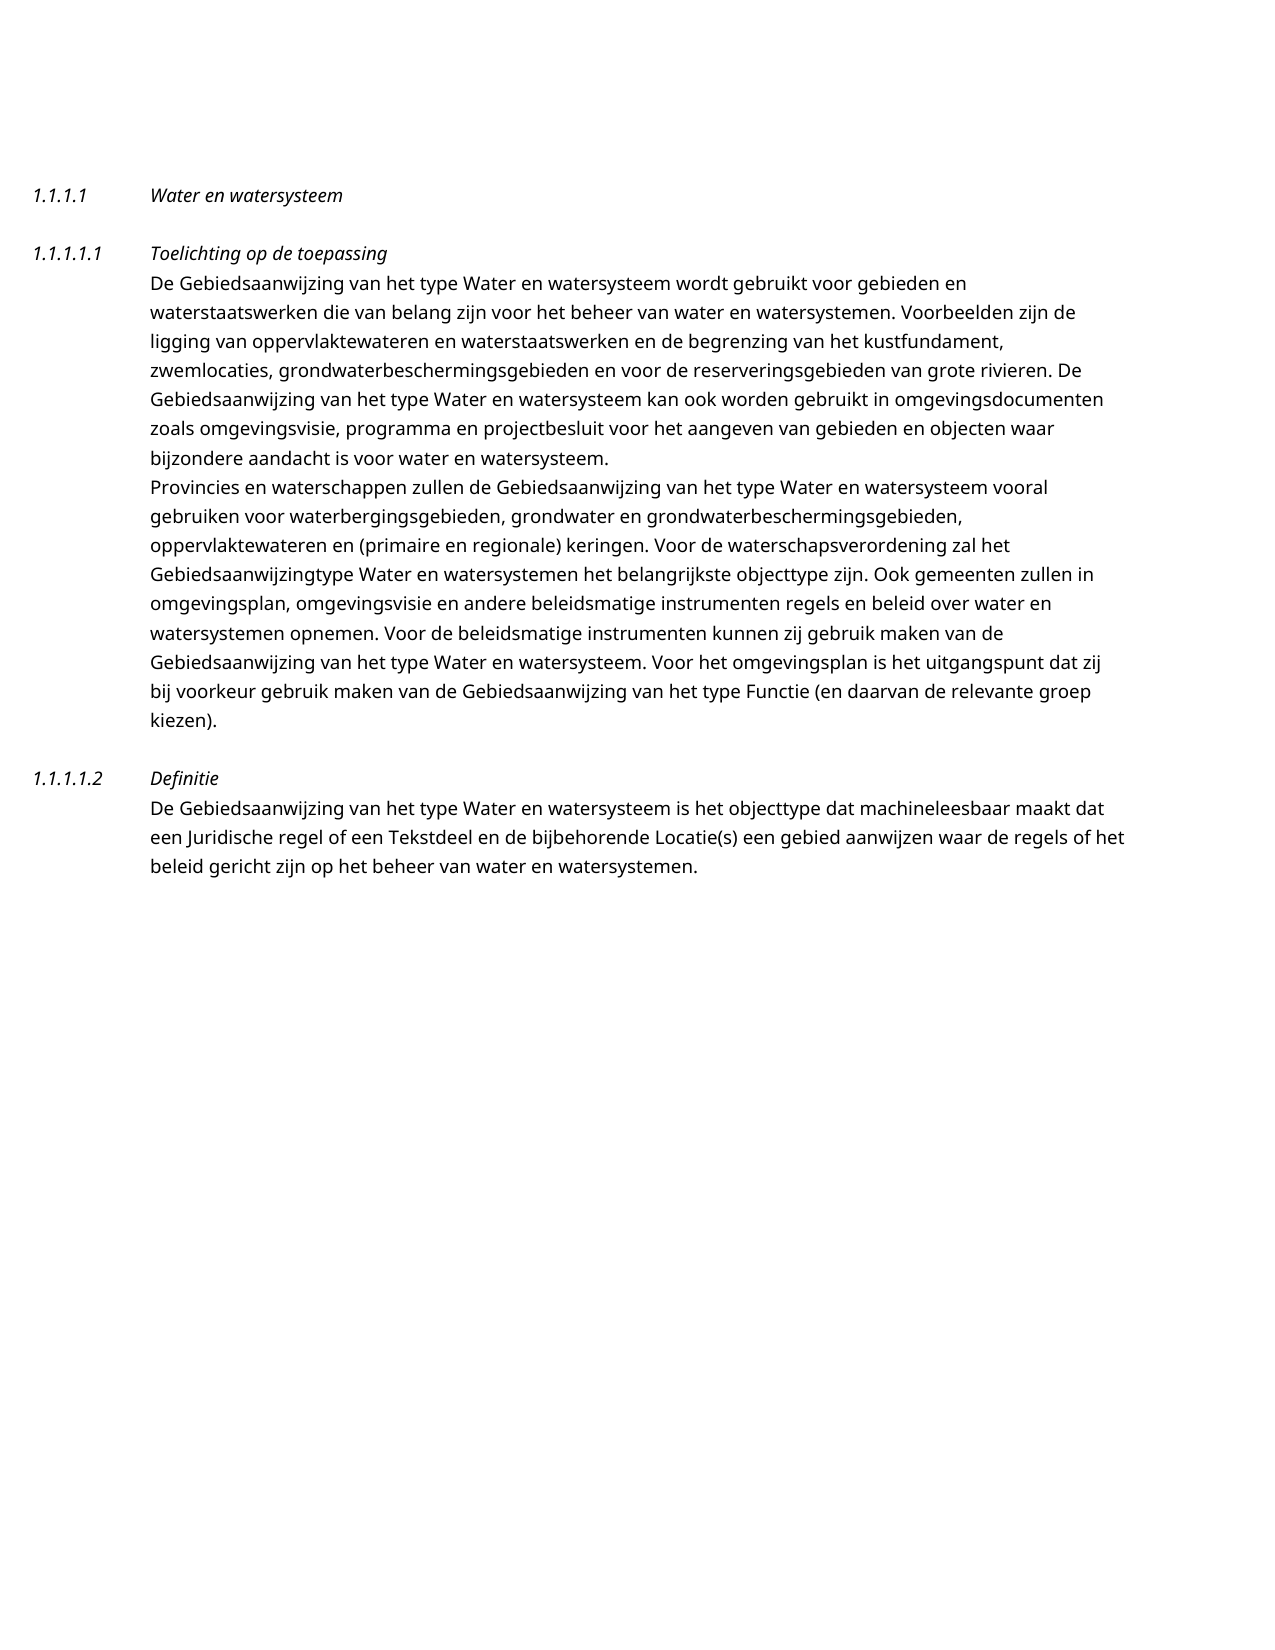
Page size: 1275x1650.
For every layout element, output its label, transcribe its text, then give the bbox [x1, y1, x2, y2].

text De Gebiedsaanwijzing van het type Water en watersysteem is het objecttype dat machineleesbaar maakt dat een Juridische regel of een Tekstdeel en de bijbehorende Locatie(s) een gebied aanwijzen waar de regels of het beleid gericht zijn op het beheer van water en watersystemen. [150, 792, 1125, 879]
subtitle Toelichting op de toepassing [32, 237, 1125, 267]
subtitle Definitie [32, 762, 1125, 792]
text Provincies en waterschappen zullen de Gebiedsaanwijzing van het type Water en watersysteem vooral gebruiken voor waterbergingsgebieden, grondwater en grondwaterbeschermingsgebieden, oppervlaktewateren en (primaire en regionale) keringen. Voor de waterschapsverordening zal het Gebiedsaanwijzingtype Water en watersystemen het belangrijkste objecttype zijn. Ook gemeenten zullen in omgevingsplan, omgevingsvisie en andere beleidsmatige instrumenten regels en beleid over water en watersystemen opnemen. Voor de beleidsmatige instrumenten kunnen zij gebruik maken van de Gebiedsaanwijzing van het type Water en watersysteem. Voor het omgevingsplan is het uitgangspunt dat zij bij voorkeur gebruik maken van de Gebiedsaanwijzing van het type Functie (en daarvan de relevante groep kiezen). [150, 471, 1125, 733]
text De Gebiedsaanwijzing van het type Water en watersysteem wordt gebruikt voor gebieden en waterstaatswerken die van belang zijn voor het beheer van water en watersystemen. Voorbeelden zijn de ligging van oppervlaktewateren en waterstaatswerken en de begrenzing van het kustfundament, zwemlocaties, grondwaterbeschermingsgebieden en voor de reserveringsgebieden van grote rivieren. De Gebiedsaanwijzing van het type Water en watersysteem kan ook worden gebruikt in omgevingsdocumenten zoals omgevingsvisie, programma en projectbesluit voor het aangeven van gebieden en objecten waar bijzondere aandacht is voor water en watersysteem. [150, 267, 1125, 471]
subtitle Water en watersysteem [32, 179, 1125, 208]
